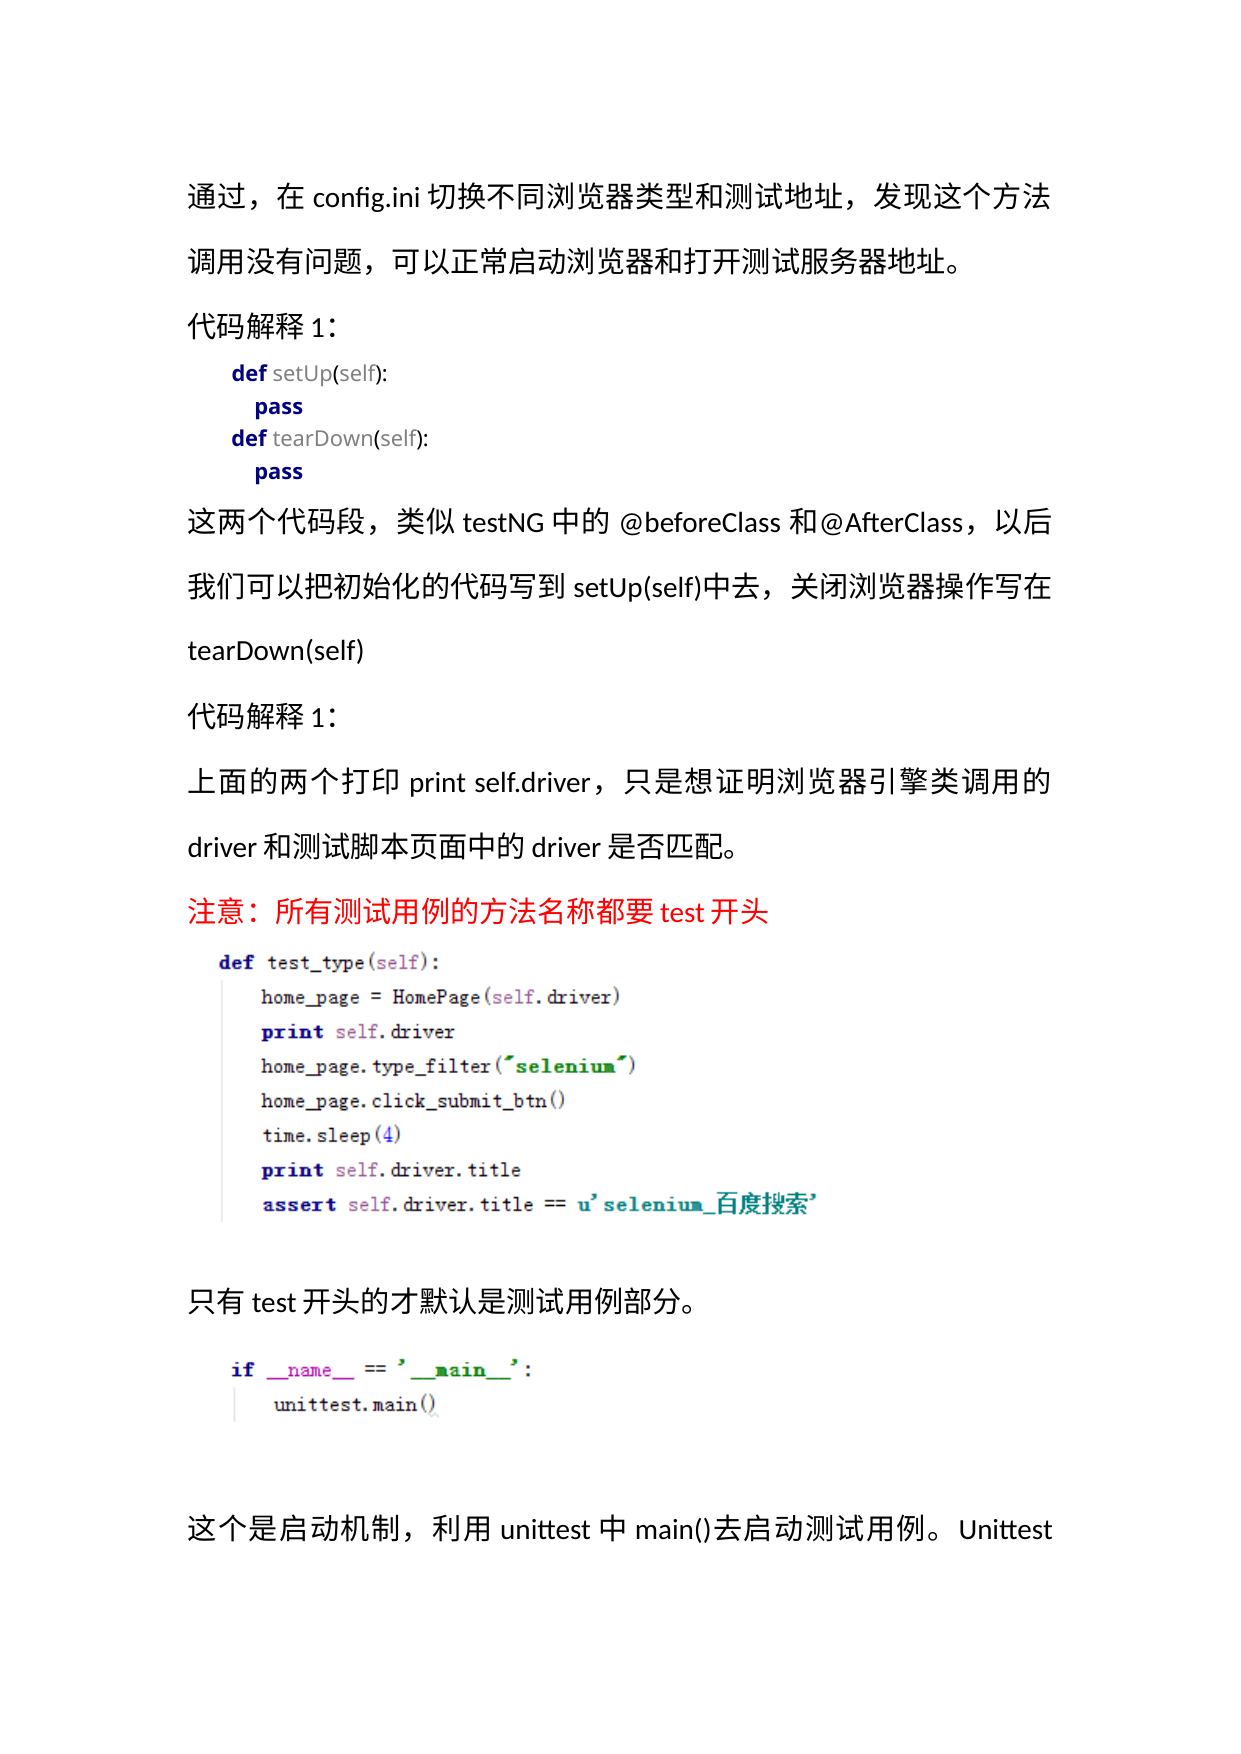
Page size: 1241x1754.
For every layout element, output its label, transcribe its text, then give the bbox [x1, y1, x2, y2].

text 通过，在config.ini切换不同浏览器类型和测试地址，发现这个方法调用没有问题，可以正常启动浏览器和打开测试服务器地址。 [187, 162, 1053, 292]
text def setUp(self): pass def tearDown(self): pass [231, 357, 1053, 487]
text 代码解释1： [187, 292, 1053, 357]
picture [187, 1332, 605, 1471]
text 这两个代码段，类似testNG中的 @beforeClass 和@AfterClass，以后我们可以把初始化的代码写到setUp(self)中去，关闭浏览器操作写在tearDown(self) [187, 487, 1053, 682]
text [187, 1494, 1053, 1559]
text 代码解释1： [187, 682, 1053, 747]
text 注意：所有测试用例的方法名称都要test开头 [187, 877, 1053, 942]
picture [187, 942, 844, 1249]
text 上面的两个打印print self.driver，只是想证明浏览器引擎类调用的driver和测试脚本页面中的driver是否匹配。 [187, 747, 1053, 877]
text 只有test开头的才默认是测试用例部分。 [187, 1267, 1053, 1332]
